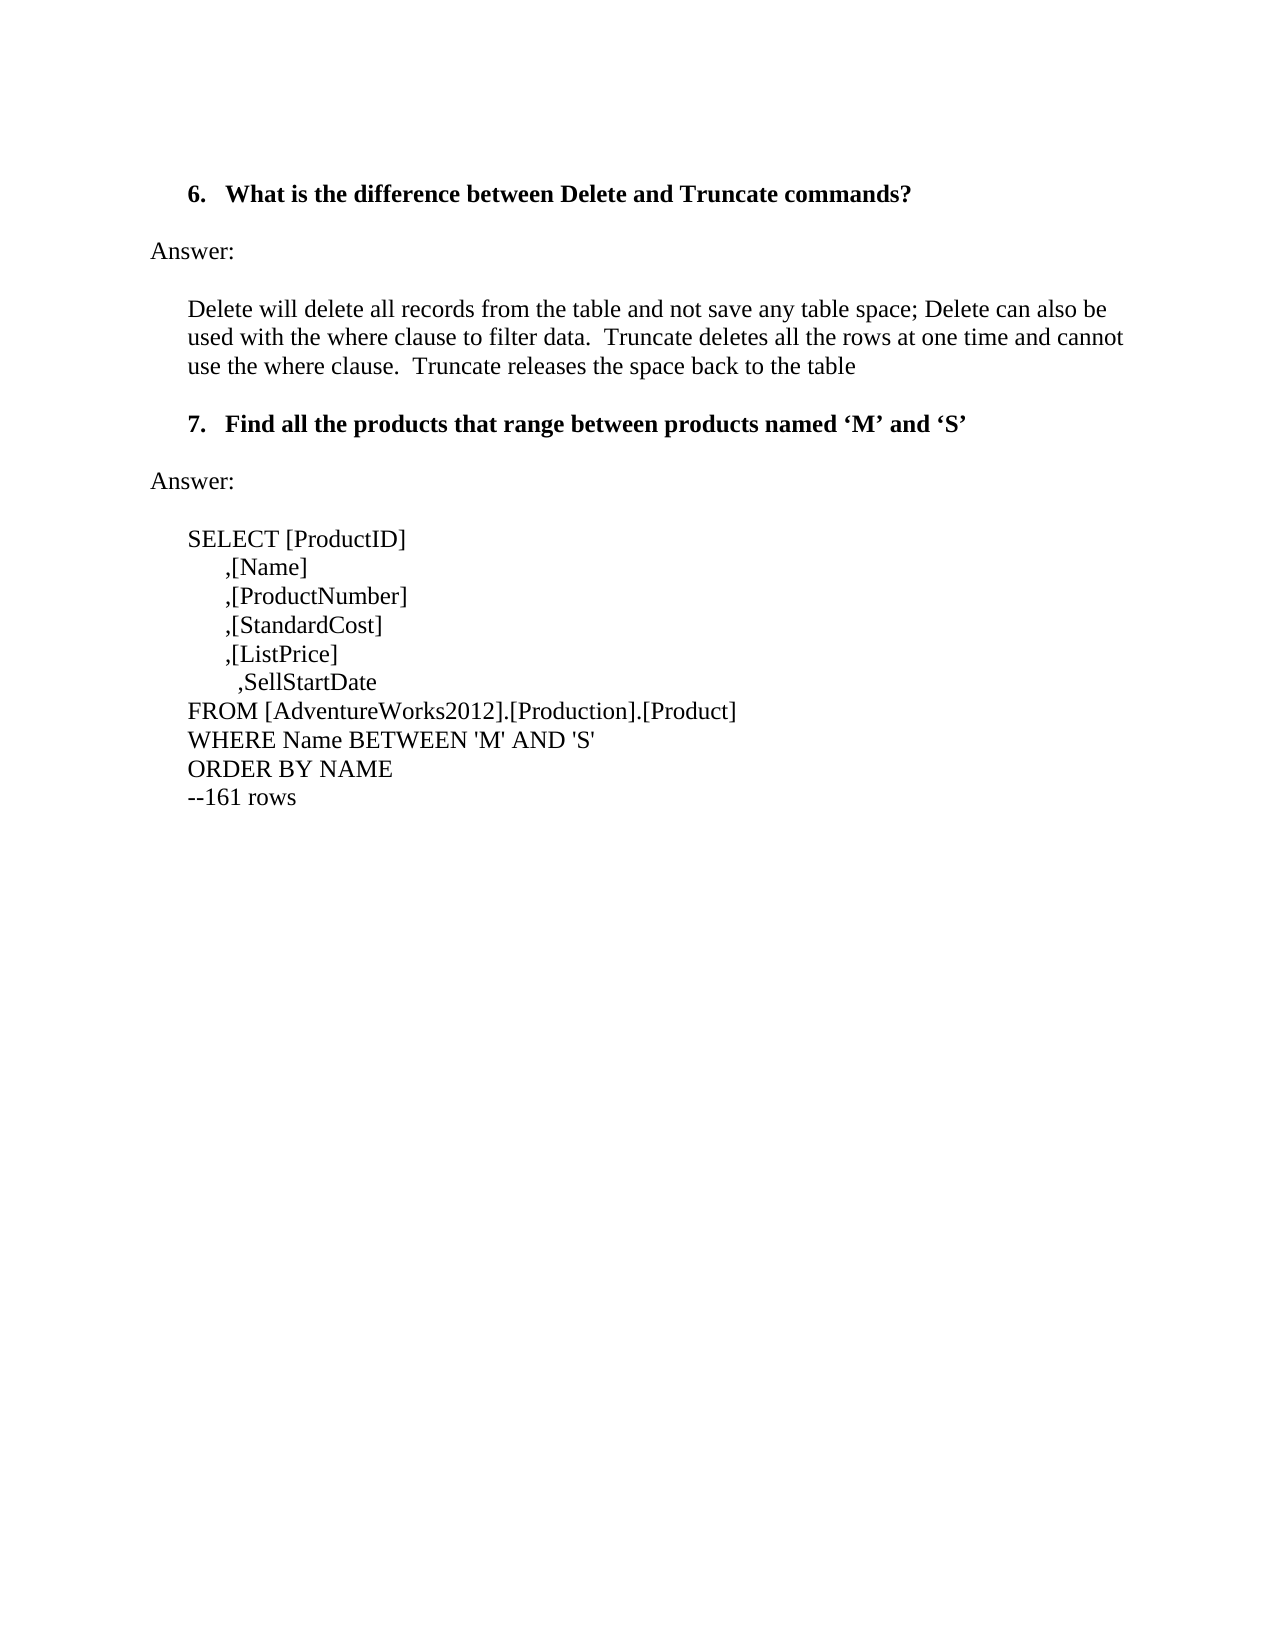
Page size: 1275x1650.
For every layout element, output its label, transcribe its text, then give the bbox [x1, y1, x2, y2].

text ,[StandardCost] [187, 610, 1125, 639]
text SELECT [ProductID] [187, 524, 1125, 552]
text WHERE Name BETWEEN 'M' AND 'S' [187, 725, 1125, 754]
text ,[ListPrice] [187, 639, 1125, 667]
text FROM [AdventureWorks2012].[Production].[Product] [187, 696, 1125, 725]
text ,[ProductNumber] [187, 581, 1125, 610]
text ,[Name] [187, 552, 1125, 581]
text ,SellStartDate [187, 667, 1125, 696]
text ORDER BY NAME [187, 754, 1125, 782]
list Find all the products that range between products named ‘M’ and ‘S’ [187, 409, 1125, 437]
text Delete will delete all records from the table and not save any table space; Delete can also be used with the where clause to filter data. Truncate deletes all the rows at one time and cannot use the where clause. Truncate releases the space back to the table [187, 294, 1125, 380]
list What is the difference between Delete and Truncate commands? [187, 179, 1125, 207]
text --161 rows [187, 782, 1125, 811]
text Answer: [150, 466, 1125, 495]
text Answer: [150, 236, 1125, 265]
